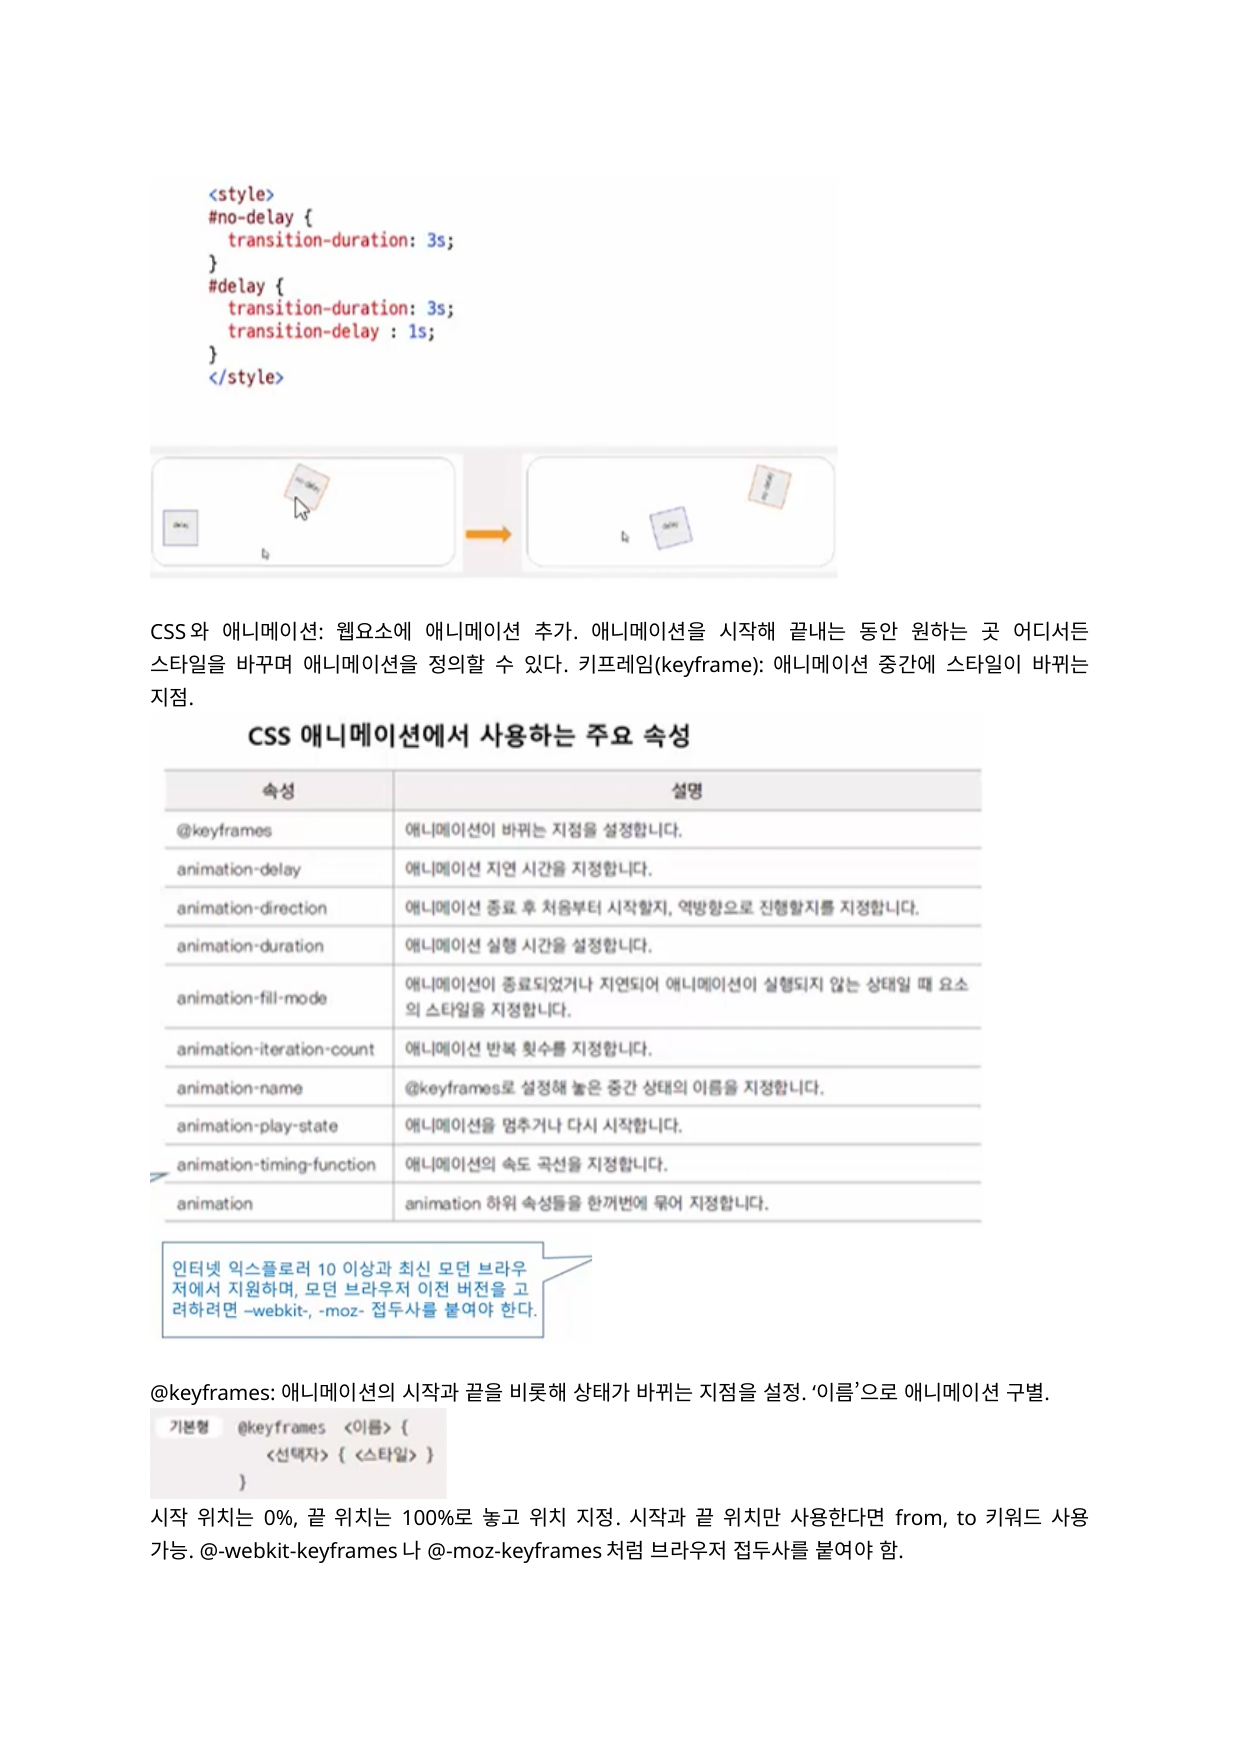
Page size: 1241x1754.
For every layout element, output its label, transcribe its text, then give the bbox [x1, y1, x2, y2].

picture [150, 1408, 447, 1499]
picture [150, 1231, 593, 1343]
text @keyframes: 애니메이션의 시작과 끝을 비롯해 상태가 바뀌는 지점을 설정. ‘이름’으로 애니메이션 구별. [150, 1376, 1090, 1406]
text CSS와 애니메이션: 웹요소에 애니메이션 추가. 애니메이션을 시작해 끝내는 동안 원하는 곳 어디서든 스타일을 바꾸며 애니메이션을 정의할 수 있다. 키프레임(keyframe): 애니메이션 중간에 스타일이 바뀌는 지점. [150, 615, 1090, 711]
picture [150, 177, 838, 583]
picture [150, 713, 983, 1230]
text 시작 위치는 0%, 끝 위치는 100%로 놓고 위치 지정. 시작과 끝 위치만 사용한다면 from, to 키워드 사용 가능. @-webkit-keyframes나 @-moz-keyframes처럼 브라우저 접두사를 붙여야 함. [150, 1501, 1090, 1564]
